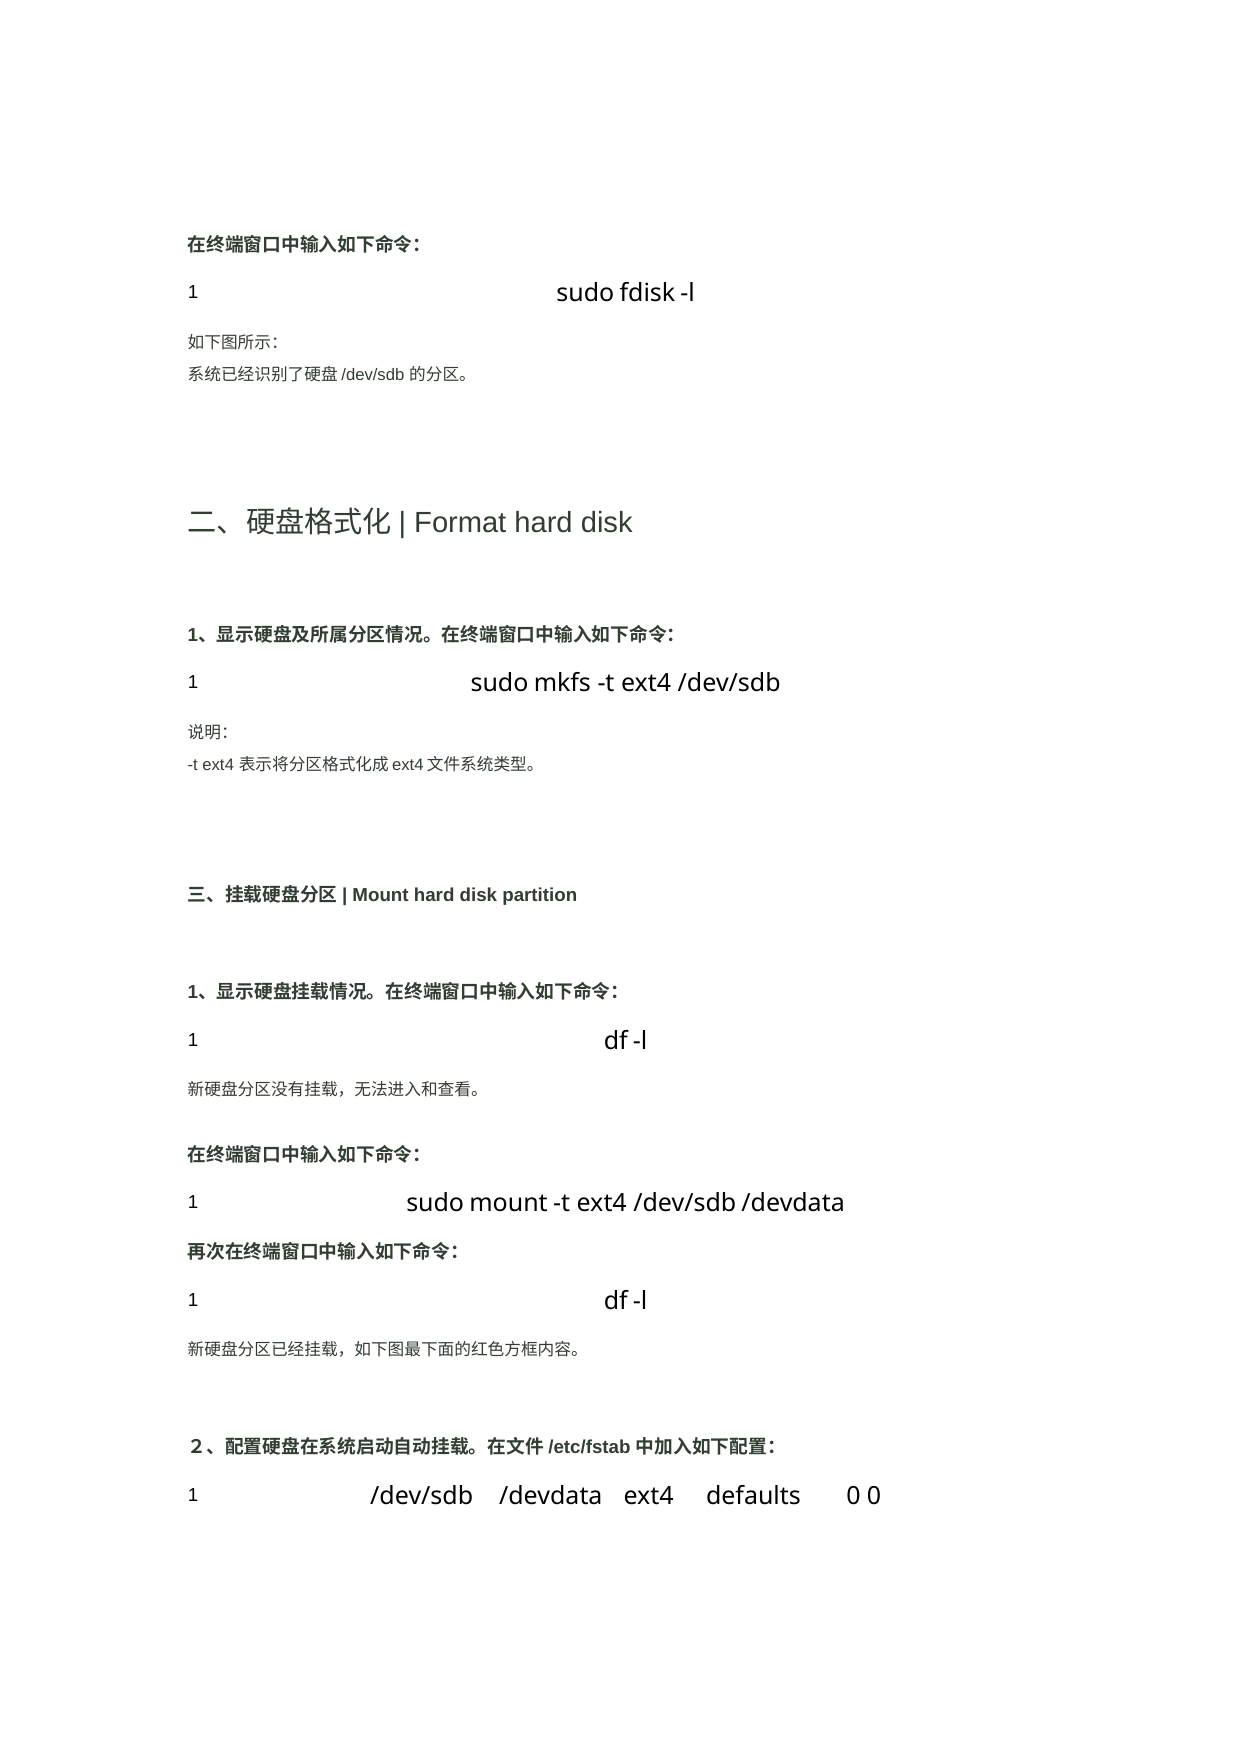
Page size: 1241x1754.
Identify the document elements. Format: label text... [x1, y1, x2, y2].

table_header sudo mount -t ext4 /dev/sdb /devdata [198, 1170, 1053, 1234]
text 二、硬盘格式化 | Format hard disk [187, 487, 1053, 617]
table_header df -l [198, 1007, 1053, 1072]
text 新硬盘分区已经挂载，如下图最下面的红色方框内容。 [187, 1332, 1053, 1364]
text 再次在终端窗口中输入如下命令： [187, 1234, 1053, 1267]
table_header sudo mkfs -t ext4 /dev/sdb [198, 650, 1053, 714]
text 如下图所示： 系统已经识别了硬盘 /dev/sdb 的分区。 [187, 324, 1053, 389]
text 说明： -t ext4 表示将分区格式化成ext4文件系统类型。 [187, 714, 1053, 779]
text 1、显示硬盘及所属分区情况。在终端窗口中输入如下命令： [187, 617, 1053, 649]
table_header /dev/sdb /devdata ext4 defaults 0 0 [198, 1462, 1053, 1527]
text 三、挂载硬盘分区 | Mount hard disk partition [187, 877, 1053, 974]
text 新硬盘分区没有挂载，无法进入和查看。 在终端窗口中输入如下命令： [187, 1072, 1053, 1169]
text ２、配置硬盘在系统启动自动挂载。在文件 /etc/fstab 中加入如下配置： [187, 1429, 1053, 1462]
text 1、显示硬盘挂载情况。在终端窗口中输入如下命令： [187, 974, 1053, 1007]
table_header sudo fdisk -l [198, 260, 1053, 324]
table_header df -l [198, 1267, 1053, 1332]
text 在终端窗口中输入如下命令： [187, 227, 1053, 259]
